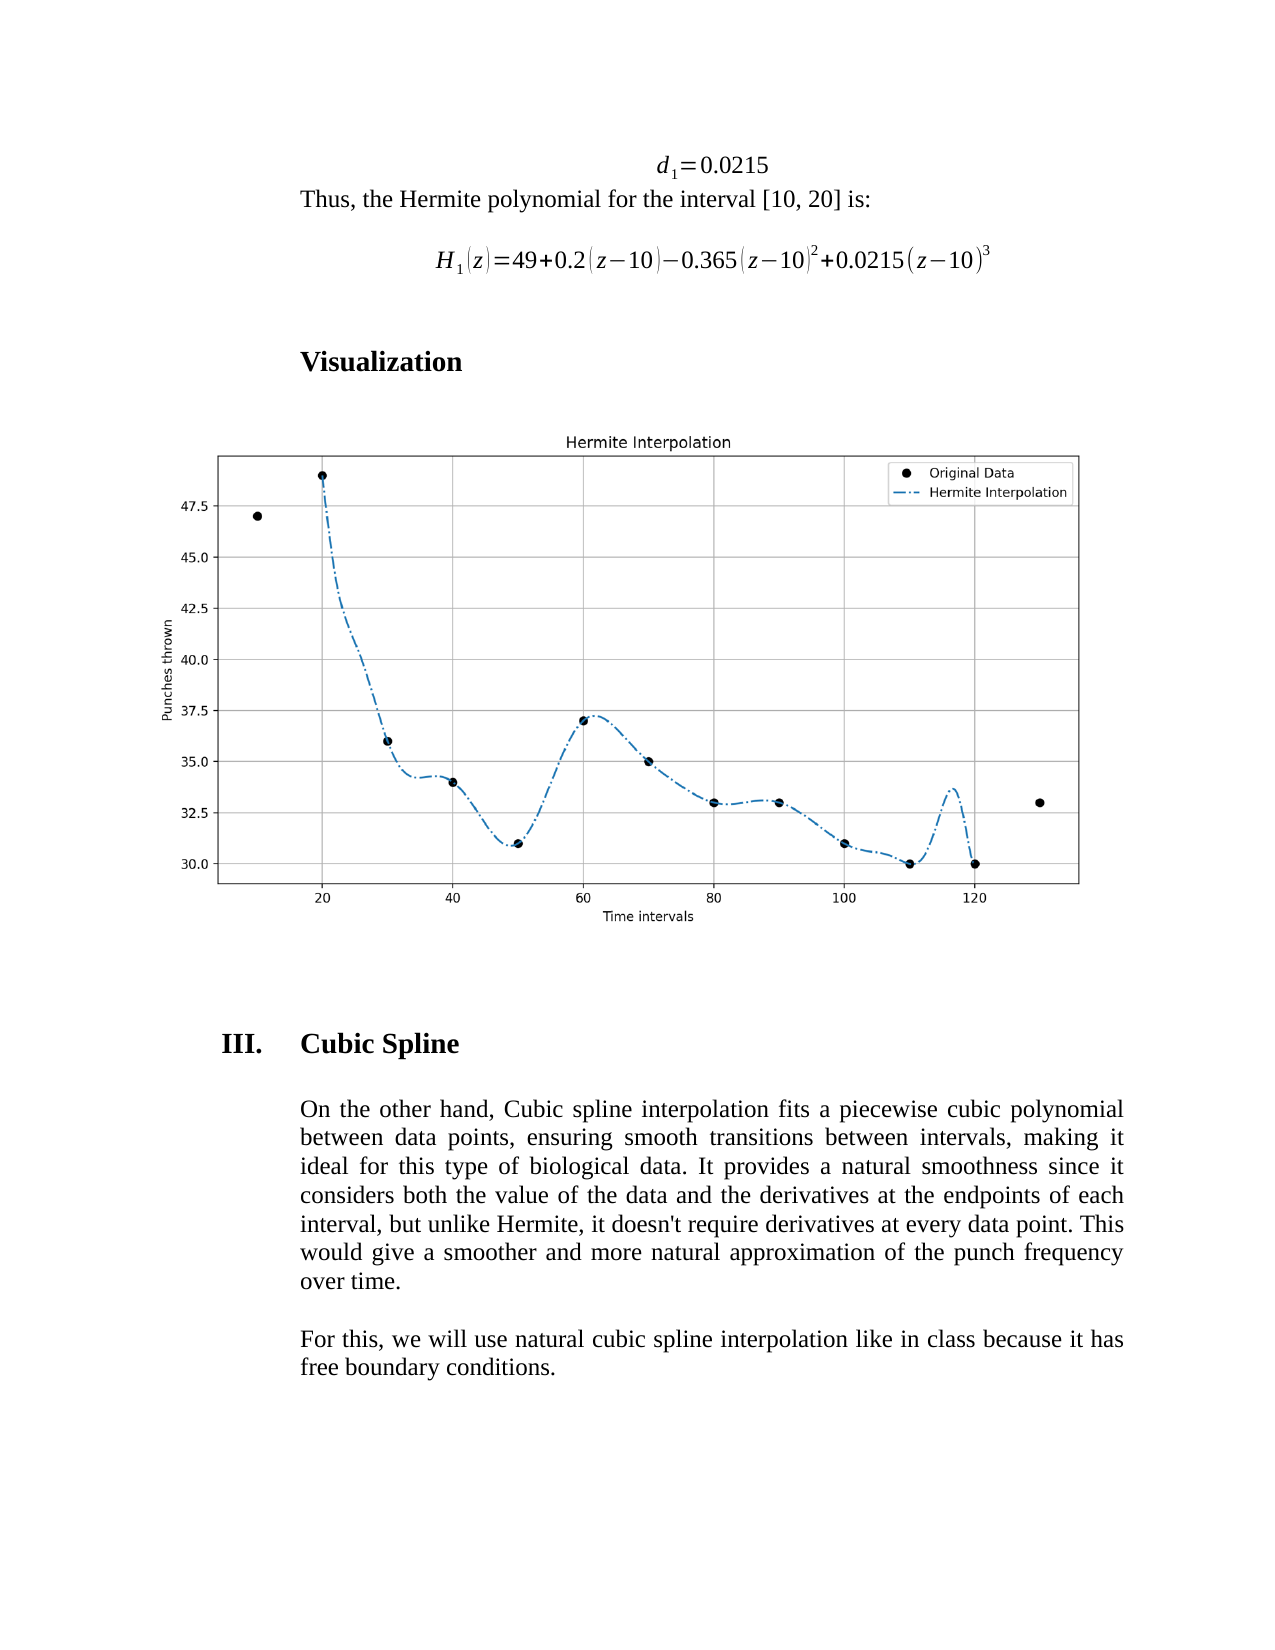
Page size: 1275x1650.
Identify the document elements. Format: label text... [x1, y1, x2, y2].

list Cubic Spline [262, 1027, 1125, 1060]
list On the other hand, Cubic spline interpolation fits a piecewise cubic polynomial between data points, ensuring smooth transitions between intervals, making it ideal for this type of biological data. It provides a natural smoothness since it considers both the value of the data and the derivatives at the endpoints of each interval, but unlike Hermite, it doesn't require derivatives at every data point. This would give a smoother and more natural approximation of the punch frequency over time. [300, 1094, 1125, 1295]
picture [150, 411, 1125, 926]
list For this, we will use natural cubic spline interpolation like in class because it has free boundary conditions. [300, 1324, 1125, 1381]
text Visualization [300, 344, 1125, 378]
text Thus, the Hermite polynomial for the interval [10, 20] is: [300, 184, 1125, 213]
